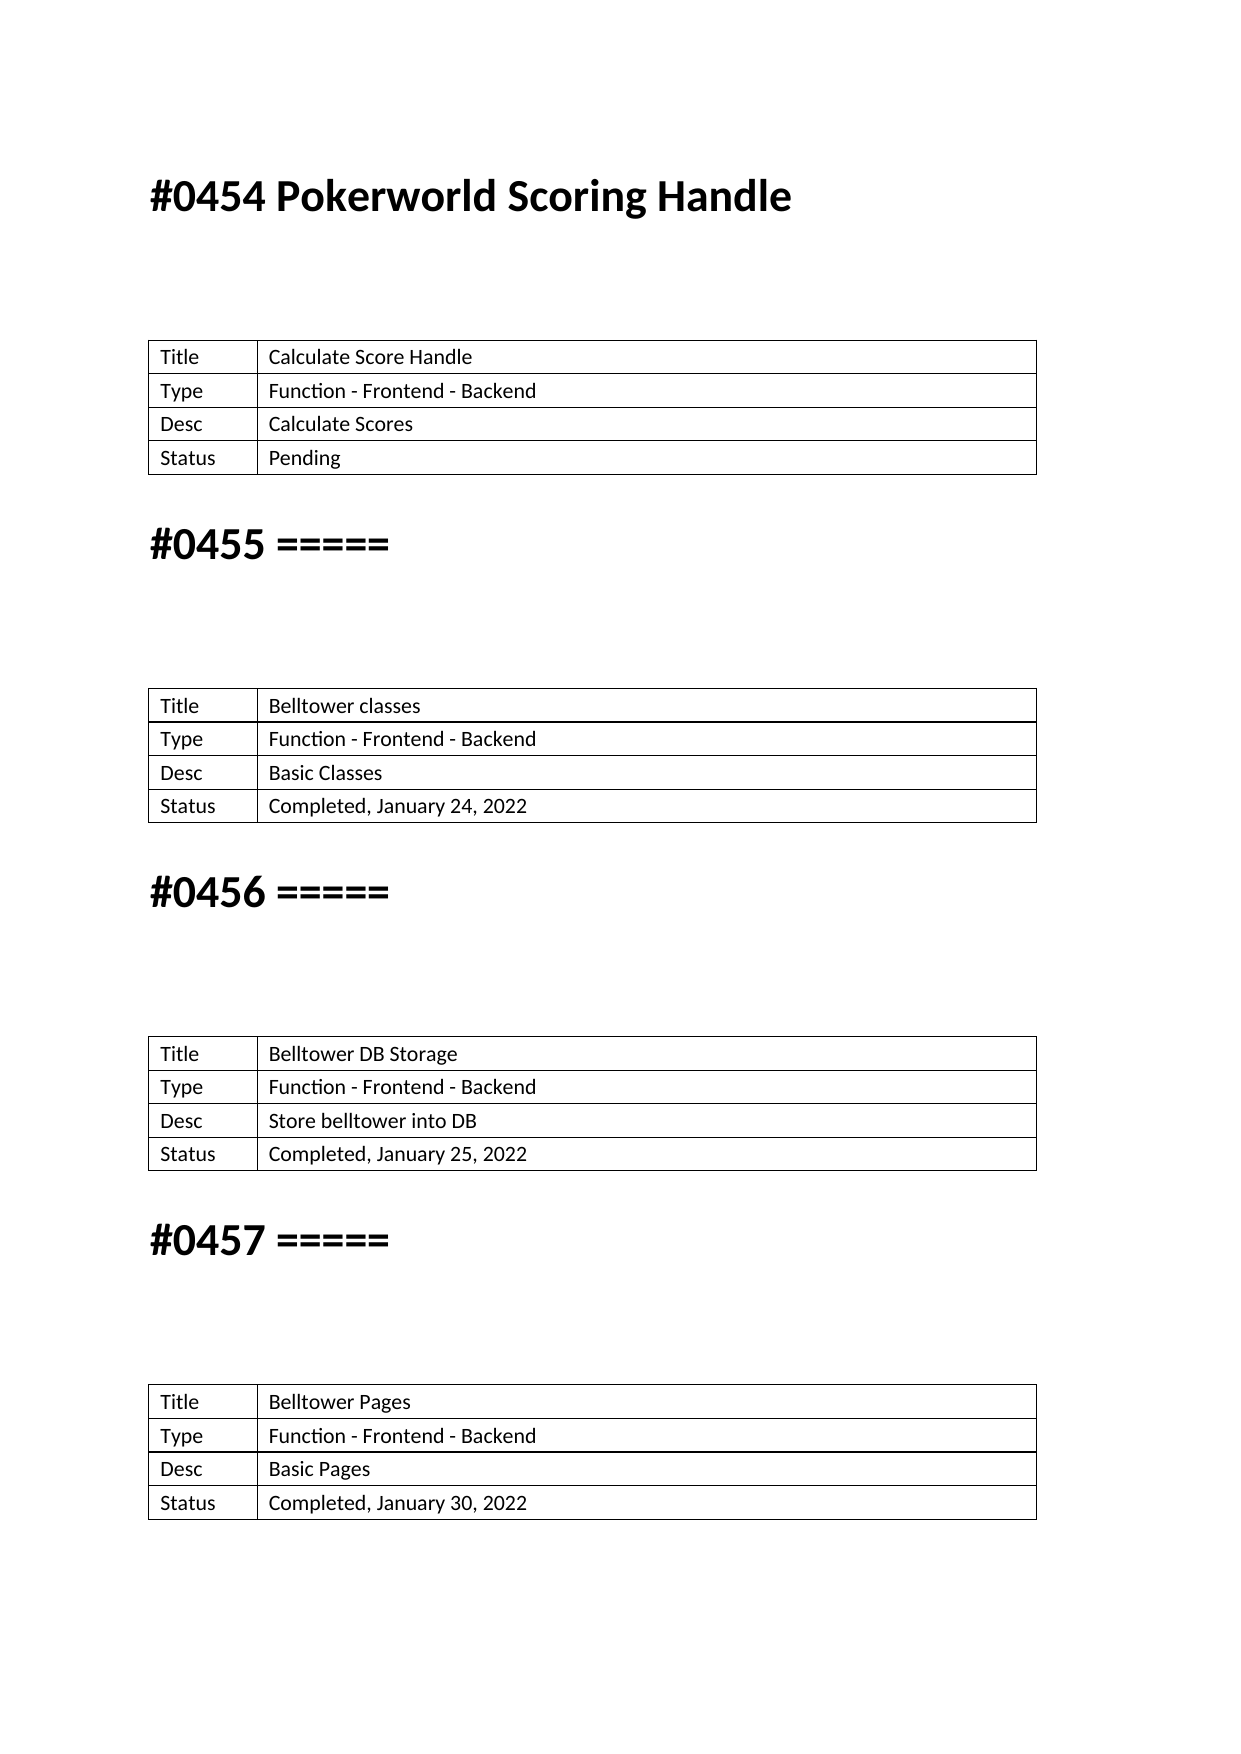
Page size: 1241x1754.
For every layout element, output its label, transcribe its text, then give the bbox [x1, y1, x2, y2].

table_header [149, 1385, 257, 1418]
text #0455 ===== [150, 510, 1090, 575]
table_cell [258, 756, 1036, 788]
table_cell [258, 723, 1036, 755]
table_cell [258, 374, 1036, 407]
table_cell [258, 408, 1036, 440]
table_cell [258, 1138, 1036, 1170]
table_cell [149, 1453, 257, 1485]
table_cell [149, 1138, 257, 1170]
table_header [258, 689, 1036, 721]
text #0454 Pokerworld Scoring Handle [150, 162, 1090, 227]
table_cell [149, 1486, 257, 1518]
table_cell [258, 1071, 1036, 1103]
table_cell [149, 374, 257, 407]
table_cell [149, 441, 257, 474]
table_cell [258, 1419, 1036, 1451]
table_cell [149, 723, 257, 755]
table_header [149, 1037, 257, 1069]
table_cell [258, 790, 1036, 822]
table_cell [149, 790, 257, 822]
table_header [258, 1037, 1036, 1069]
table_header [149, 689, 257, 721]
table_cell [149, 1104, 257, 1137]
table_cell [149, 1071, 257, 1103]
text #0456 ===== [150, 858, 1090, 923]
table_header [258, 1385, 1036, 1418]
text #0457 ===== [150, 1207, 1090, 1272]
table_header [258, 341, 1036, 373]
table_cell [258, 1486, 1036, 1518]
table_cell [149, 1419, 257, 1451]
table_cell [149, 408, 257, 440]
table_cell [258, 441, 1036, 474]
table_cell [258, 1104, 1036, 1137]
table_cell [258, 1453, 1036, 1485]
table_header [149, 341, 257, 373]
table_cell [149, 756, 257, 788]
